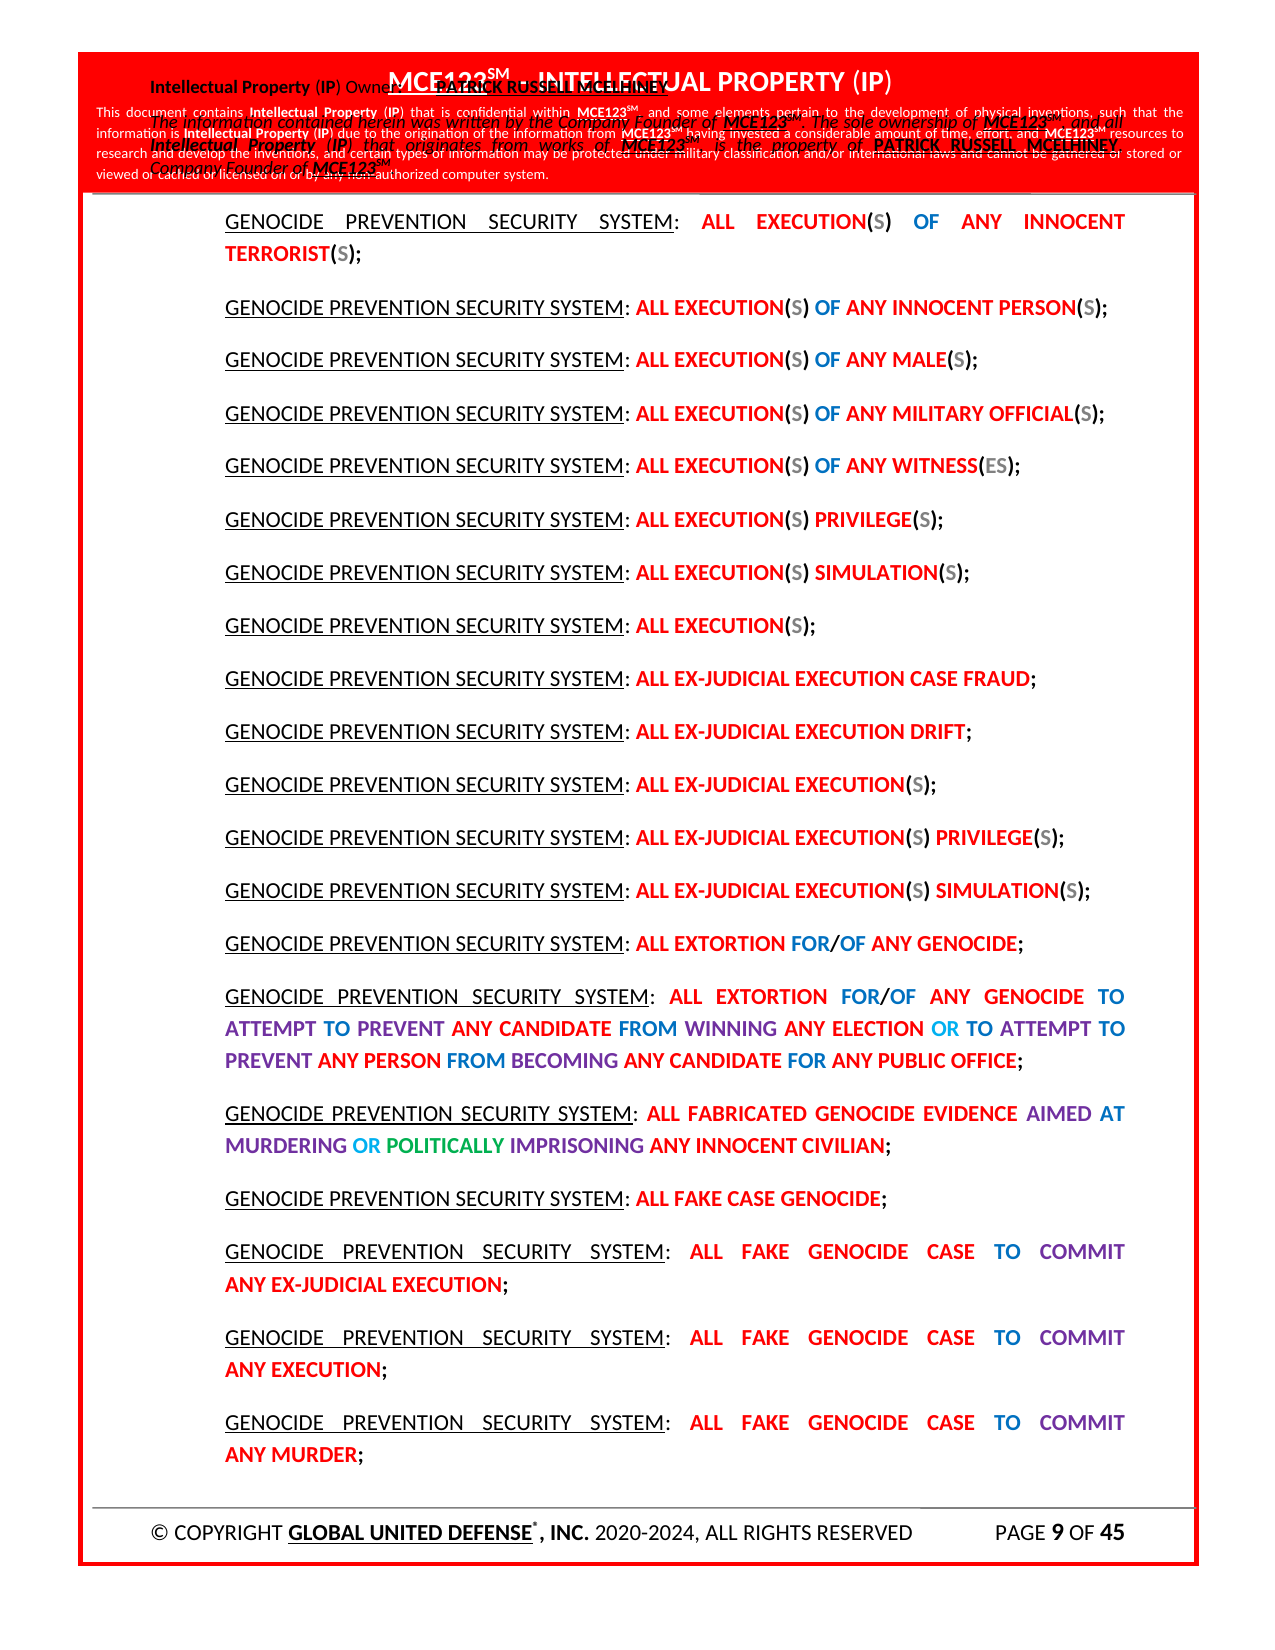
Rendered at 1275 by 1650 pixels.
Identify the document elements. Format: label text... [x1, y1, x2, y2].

text GENOCIDE PREVENTION SECURITY SYSTEM: ALL EXECUTION(S) OF ANY INNOCENT TERRORIST(S); [225, 207, 1125, 268]
text GENOCIDE PREVENTION SECURITY SYSTEM: ALL EXECUTION(S) SIMULATION(S); [225, 558, 1125, 586]
text GENOCIDE PREVENTION SECURITY SYSTEM: ALL EX-JUDICIAL EXECUTION(S) SIMULATION(S); [225, 876, 1125, 904]
text GENOCIDE PREVENTION SECURITY SYSTEM: ALL FAKE GENOCIDE CASE TO COMMIT ANY EX-JUDICIAL EXECUTION; [225, 1237, 1125, 1298]
text GENOCIDE PREVENTION SECURITY SYSTEM: ALL EXTORTION FOR/OF ANY GENOCIDE; [225, 929, 1125, 957]
text GENOCIDE PREVENTION SECURITY SYSTEM: ALL FAKE CASE GENOCIDE; [225, 1184, 1125, 1212]
text GENOCIDE PREVENTION SECURITY SYSTEM: ALL EXTORTION FOR/OF ANY GENOCIDE TO ATTEMPT TO PREVENT ANY CANDIDATE FROM WINNING ANY ELECTION OR TO ATTEMPT TO PREVENT ANY PERSON FROM BECOMING ANY CANDIDATE FOR ANY PUBLIC OFFICE; [225, 982, 1125, 1074]
text GENOCIDE PREVENTION SECURITY SYSTEM: ALL EXECUTION(S); [225, 611, 1125, 639]
text GENOCIDE PREVENTION SECURITY SYSTEM: ALL EX-JUDICIAL EXECUTION CASE FRAUD; [225, 664, 1125, 692]
text GENOCIDE PREVENTION SECURITY SYSTEM: ALL FABRICATED GENOCIDE EVIDENCE AIMED AT MURDERING OR POLITICALLY IMPRISONING ANY INNOCENT CIVILIAN; [225, 1099, 1125, 1159]
text GENOCIDE PREVENTION SECURITY SYSTEM: ALL FAKE GENOCIDE CASE TO COMMIT ANY EXECUTION; [225, 1323, 1125, 1383]
text GENOCIDE PREVENTION SECURITY SYSTEM: ALL EX-JUDICIAL EXECUTION DRIFT; [225, 717, 1125, 745]
text GENOCIDE PREVENTION SECURITY SYSTEM: ALL FAKE GENOCIDE CASE TO COMMIT ANY MURDER; [225, 1408, 1125, 1468]
text GENOCIDE PREVENTION SECURITY SYSTEM: ALL EX-JUDICIAL EXECUTION(S) PRIVILEGE(S); [225, 823, 1125, 851]
text GENOCIDE PREVENTION SECURITY SYSTEM: ALL EXECUTION(S) OF ANY MALE(S); [225, 346, 1125, 374]
text GENOCIDE PREVENTION SECURITY SYSTEM: ALL EXECUTION(S) OF ANY WITNESS(ES); [225, 452, 1125, 480]
text GENOCIDE PREVENTION SECURITY SYSTEM: ALL EXECUTION(S) OF ANY INNOCENT PERSON(S); [225, 293, 1125, 321]
text GENOCIDE PREVENTION SECURITY SYSTEM: ALL EXECUTION(S) OF ANY MILITARY OFFICIAL(S); [225, 399, 1125, 427]
text GENOCIDE PREVENTION SECURITY SYSTEM: ALL EX-JUDICIAL EXECUTION(S); [225, 770, 1125, 798]
text GENOCIDE PREVENTION SECURITY SYSTEM: ALL EXECUTION(S) PRIVILEGE(S); [225, 505, 1125, 533]
